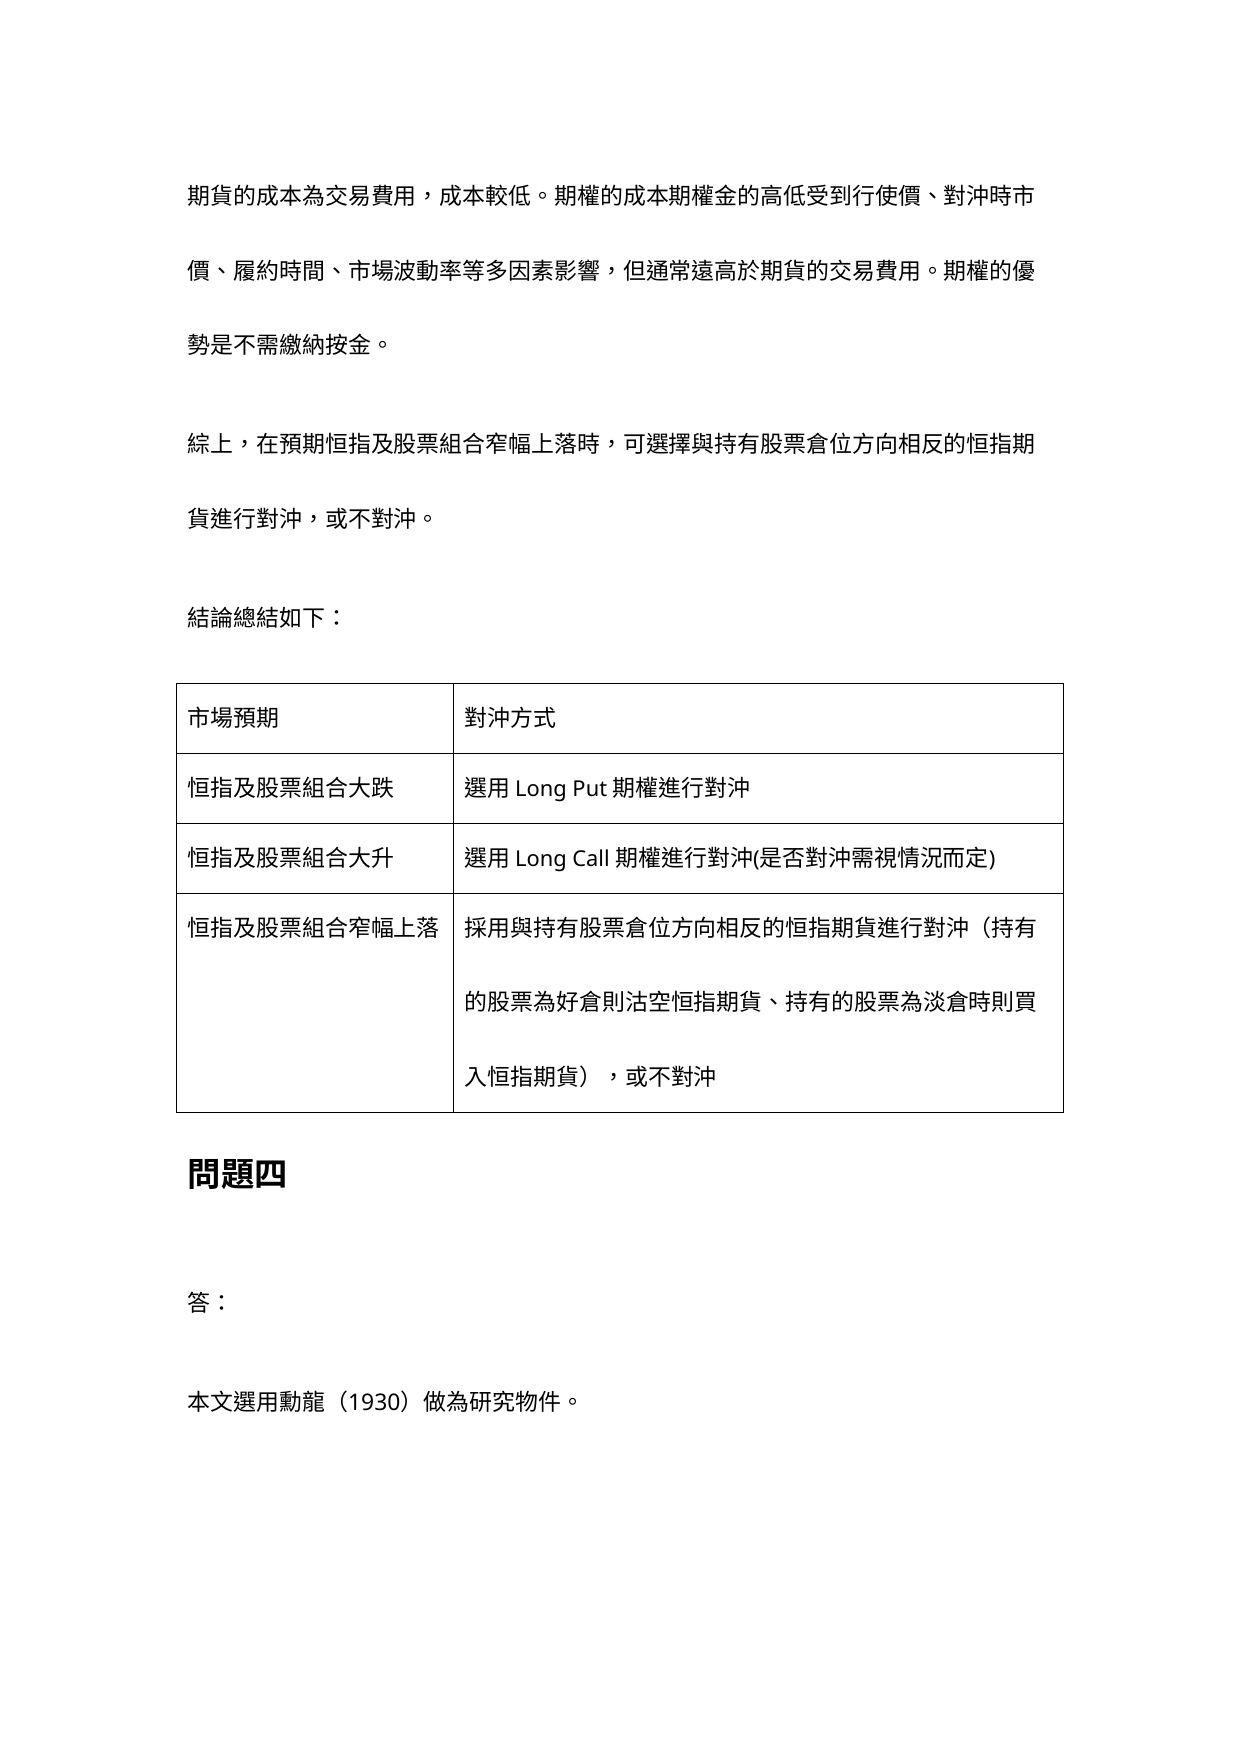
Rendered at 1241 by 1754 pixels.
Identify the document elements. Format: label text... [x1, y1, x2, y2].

table_cell 採用與持有股票倉位方向相反的恒指期貨進行對沖（持有的股票為好倉則沽空恒指期貨、持有的股票為淡倉時則買入恒指期貨），或不對沖 [454, 894, 1063, 1112]
table_cell 選用Long Put 期權進行對沖 [454, 754, 1063, 823]
table_header 對沖方式 [454, 684, 1063, 753]
text 結論總結如下： [187, 584, 1053, 649]
subtitle 問題四 [187, 1140, 1053, 1205]
table_cell 恒指及股票組合窄幅上落 [177, 894, 453, 1112]
text 期貨的成本為交易費用，成本較低。期權的成本期權金的高低受到行使價、對沖時市價、履約時間、市場波動率等多因素影響，但通常遠高於期貨的交易費用。期權的優勢是不需繳納按金。 [187, 162, 1053, 376]
table_header 市場預期 [177, 684, 453, 753]
text 綜上，在預期恒指及股票組合窄幅上落時，可選擇與持有股票倉位方向相反的恒指期貨進行對沖，或不對沖。 [187, 410, 1053, 550]
text 答： [187, 1269, 1053, 1334]
table_cell 恒指及股票組合大跌 [177, 754, 453, 823]
table_cell 選用Long Call 期權進行對沖(是否對沖需視情況而定) [454, 824, 1063, 893]
table_cell 恒指及股票組合大升 [177, 824, 453, 893]
text 本文選用勳龍（1930）做為研究物件。 [187, 1368, 1053, 1433]
